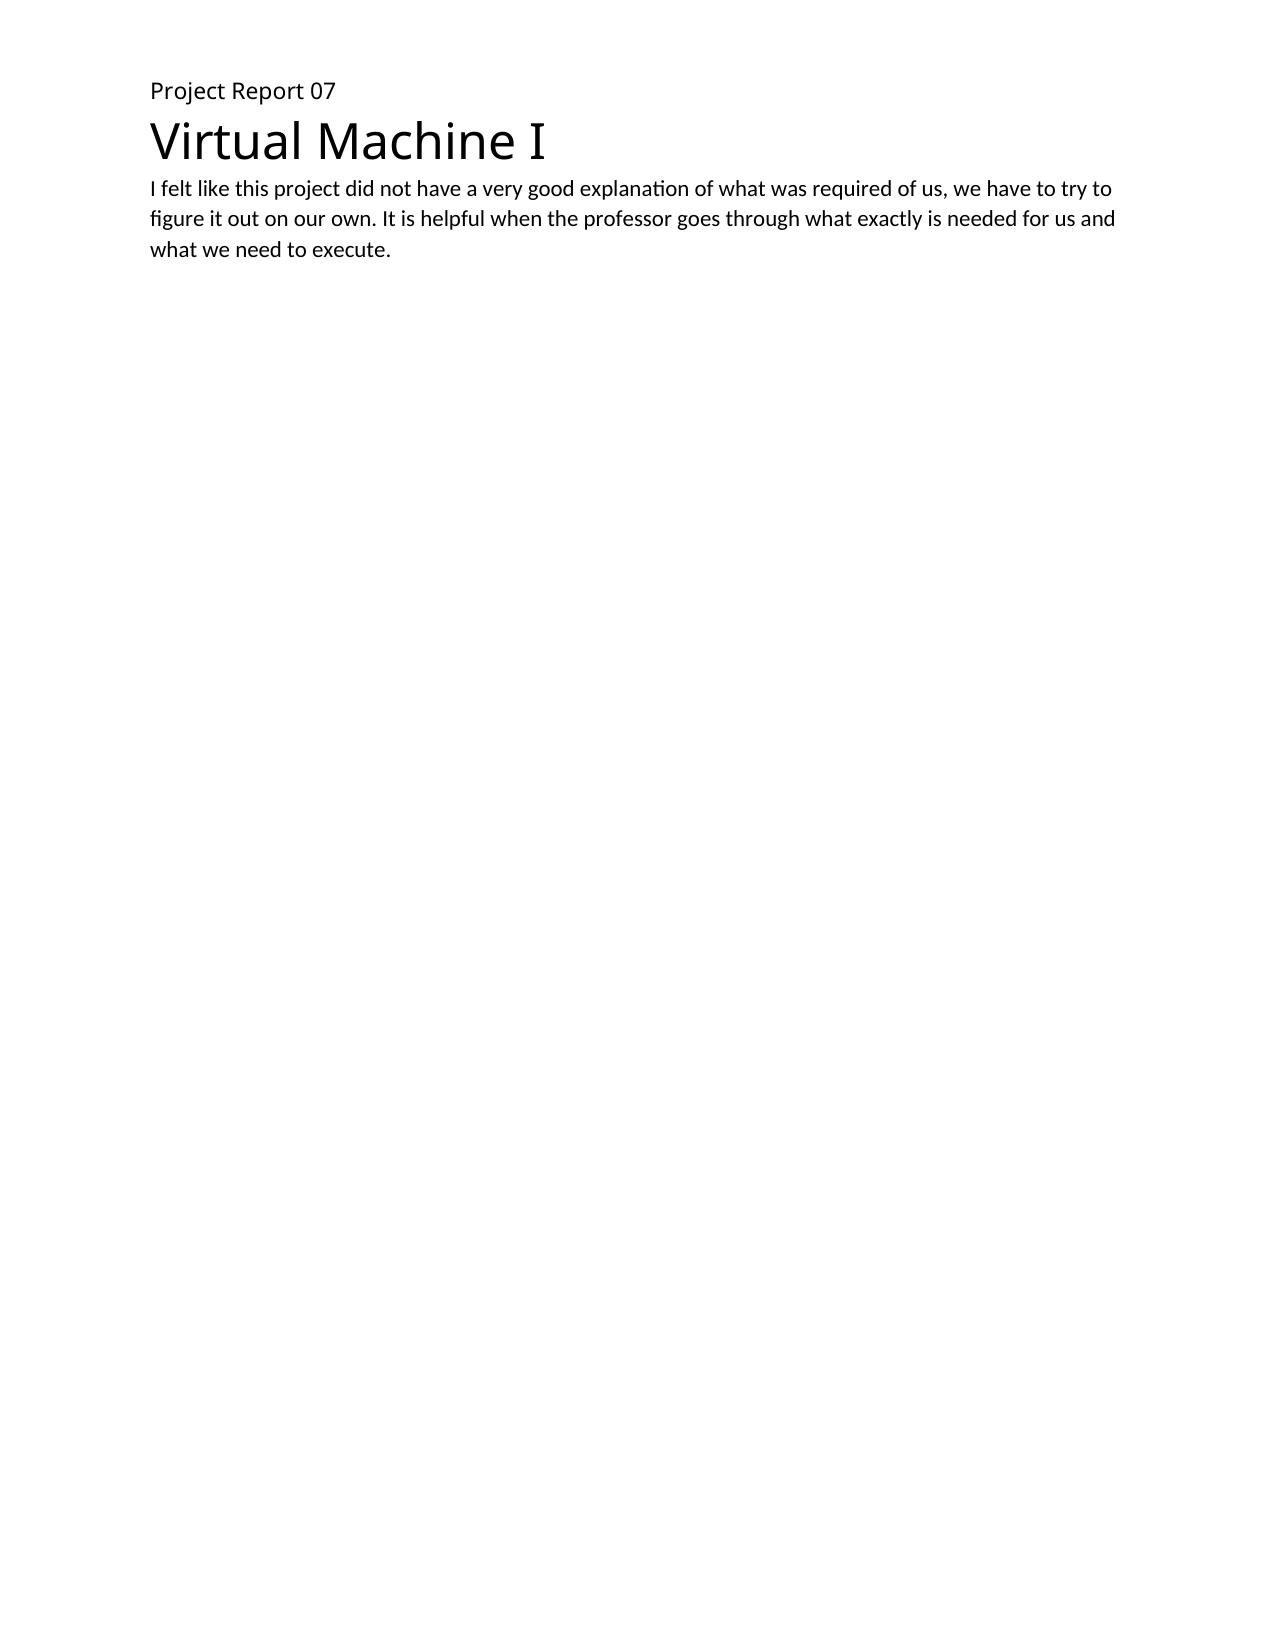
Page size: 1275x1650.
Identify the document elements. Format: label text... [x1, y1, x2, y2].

text I felt like this project did not have a very good explanation of what was required of us, we have to try to figure it out on our own. It is helpful when the professor goes through what exactly is needed for us and what we need to execute. [150, 174, 1125, 263]
